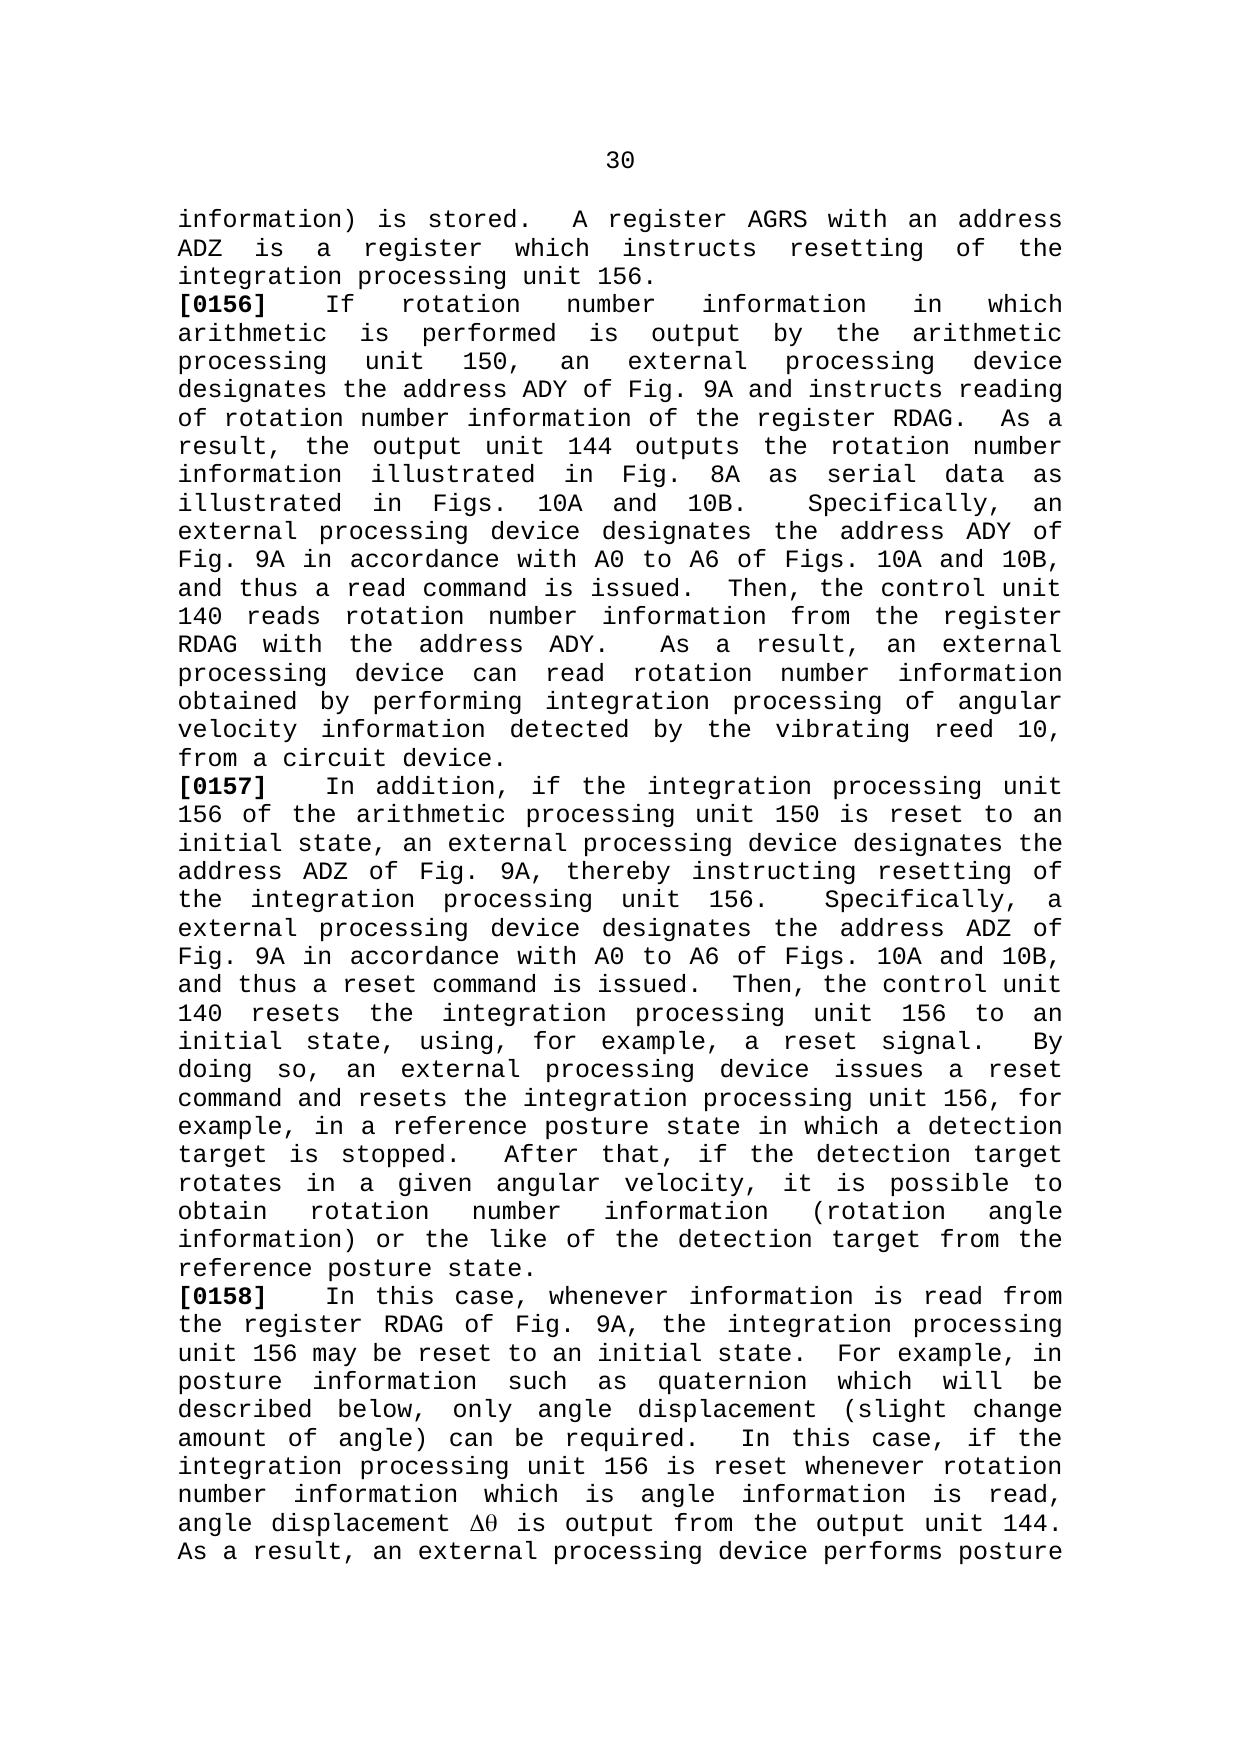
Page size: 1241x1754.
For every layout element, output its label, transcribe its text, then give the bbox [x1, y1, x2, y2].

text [177, 207, 1063, 292]
text If rotation number information in which arithmetic is performed is output by the arithmetic processing unit 150, an external processing device designates the address ADY of Fig. 9A and instructs reading of rotation number information of the register RDAG. As a result, the output unit 144 outputs the rotation number information illustrated in Fig. 8A as serial data as illustrated in Figs. 10A and 10B. Specifically, an external processing device designates the address ADY of Fig. 9A in accordance with A0 to A6 of Figs. 10A and 10B, and thus a read command is issued. Then, the control unit 140 reads rotation number information from the register RDAG with the address ADY. As a result, an external processing device can read rotation number information obtained by performing integration processing of angular velocity information detected by the vibrating reed 10, from a circuit device. [177, 292, 1063, 773]
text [177, 1283, 1063, 1567]
text In addition, if the integration processing unit 156 of the arithmetic processing unit 150 is reset to an initial state, an external processing device designates the address ADZ of Fig. 9A, thereby instructing resetting of the integration processing unit 156. Specifically, a external processing device designates the address ADZ of Fig. 9A in accordance with A0 to A6 of Figs. 10A and 10B, and thus a reset command is issued. Then, the control unit 140 resets the integration processing unit 156 to an initial state, using, for example, a reset signal. By doing so, an external processing device issues a reset command and resets the integration processing unit 156, for example, in a reference posture state in which a detection target is stopped. After that, if the detection target rotates in a given angular velocity, it is possible to obtain rotation number information (rotation angle information) or the like of the detection target from the reference posture state. [177, 773, 1063, 1283]
